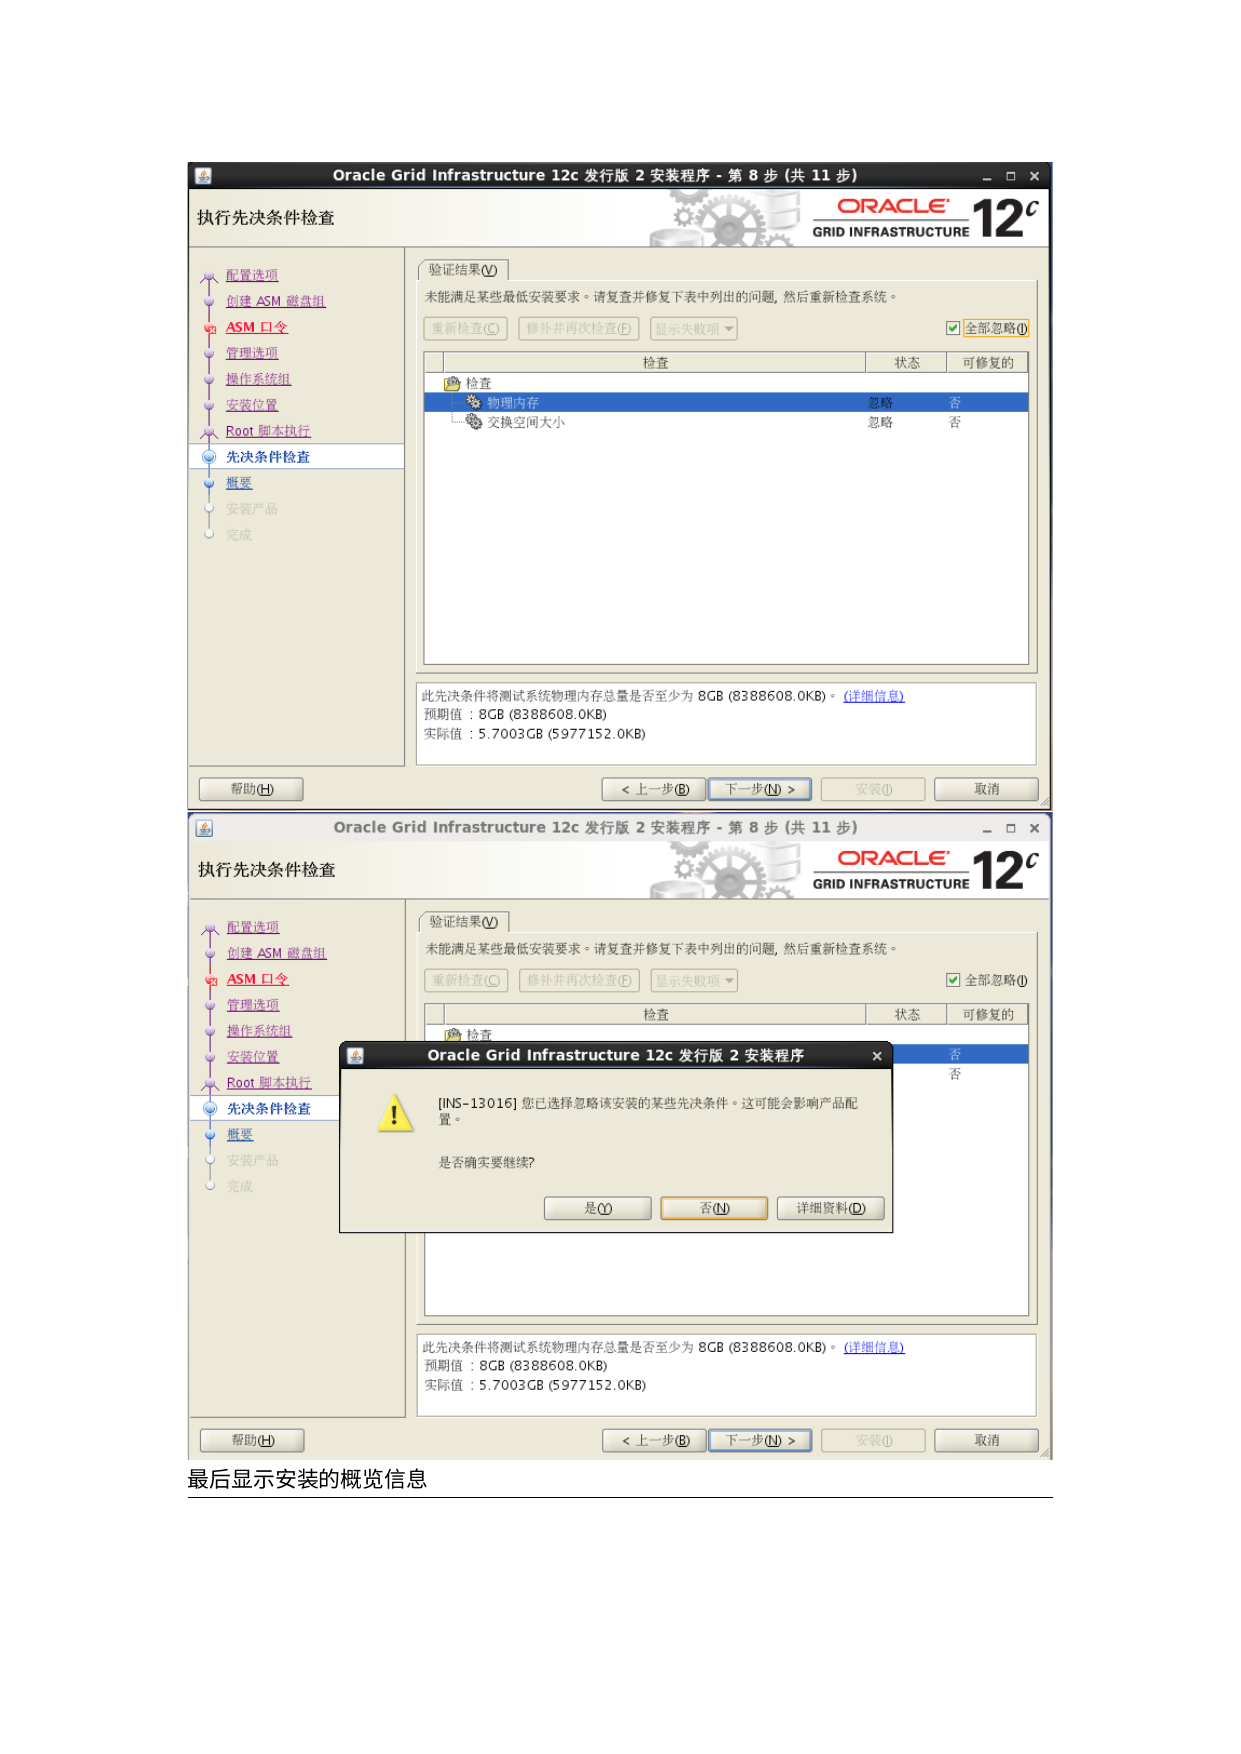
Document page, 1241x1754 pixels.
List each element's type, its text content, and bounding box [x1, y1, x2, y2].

picture [187, 162, 1053, 811]
text 最后显示安装的概览信息 [187, 1462, 1053, 1498]
picture [187, 812, 1053, 1460]
